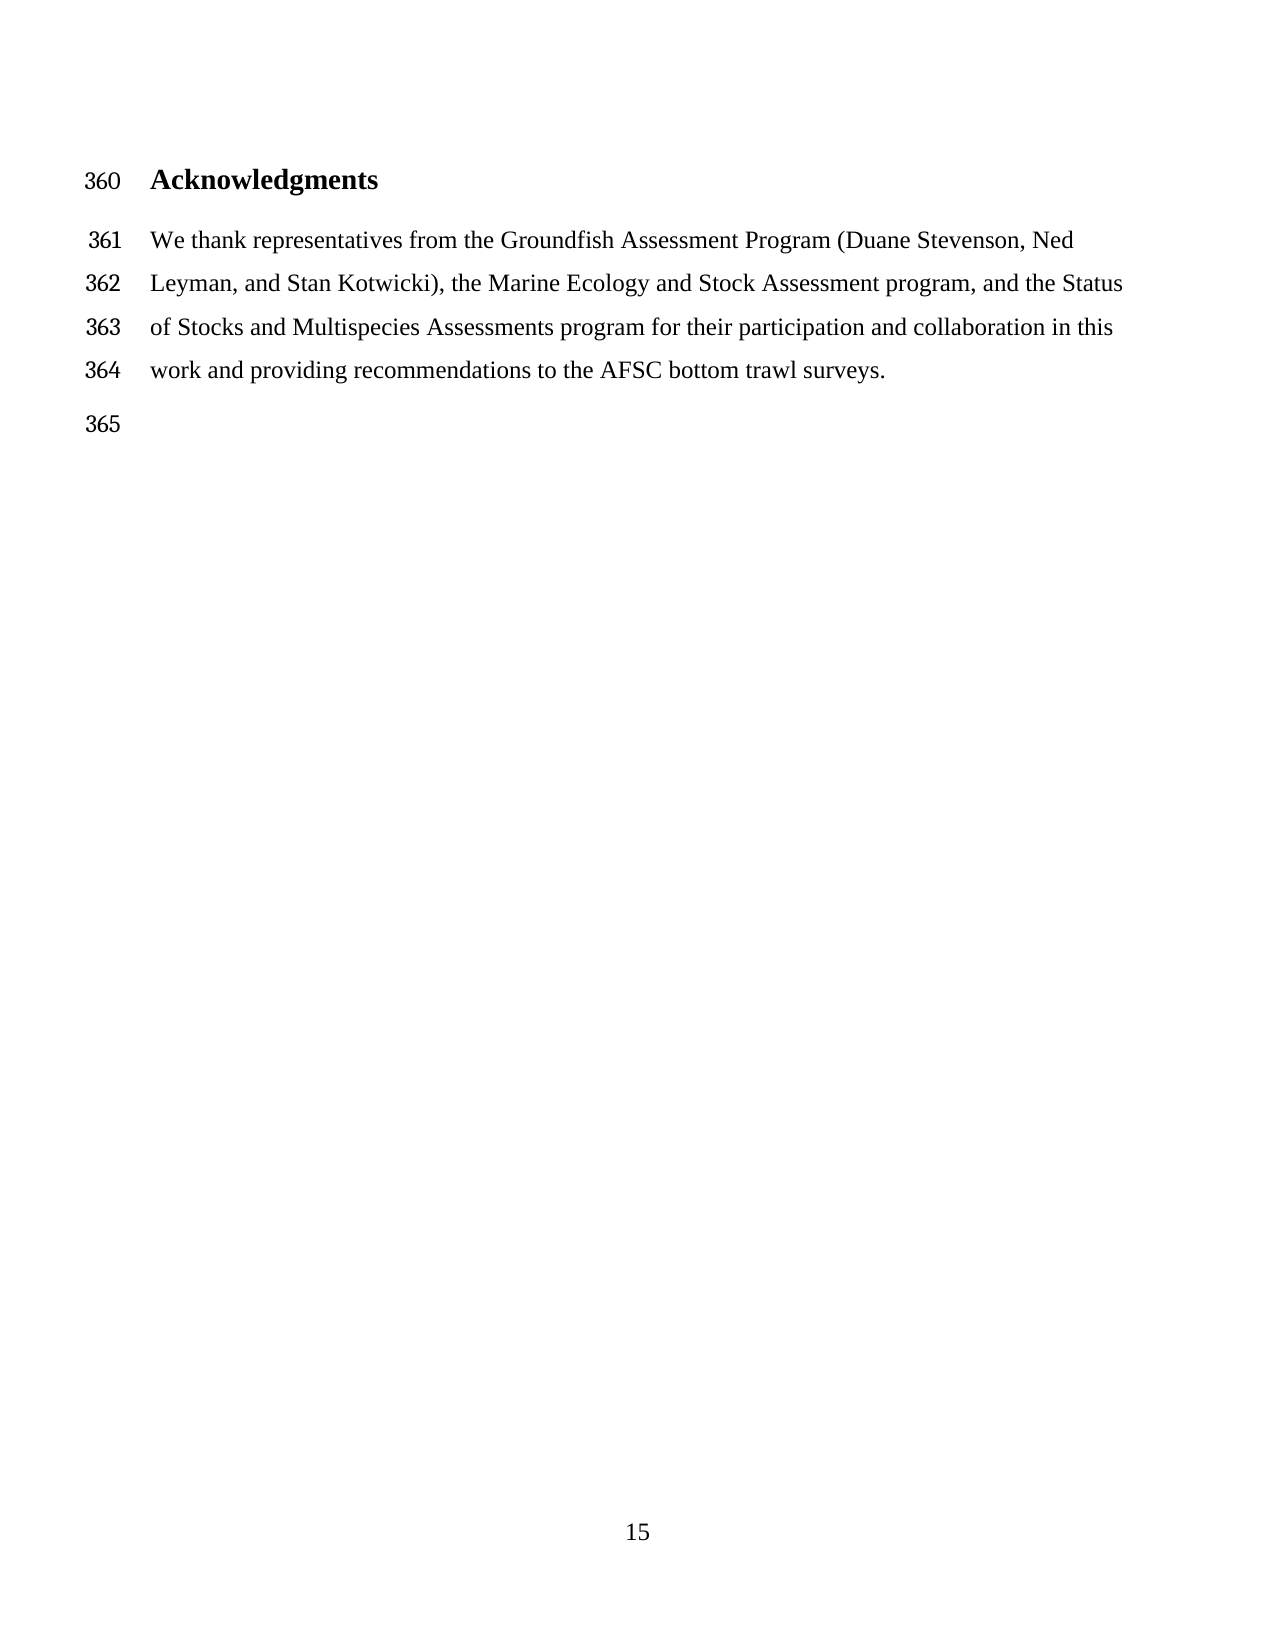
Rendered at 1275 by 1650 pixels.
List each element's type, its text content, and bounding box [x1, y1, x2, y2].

text We thank representatives from the Groundfish Assessment Program (Duane Stevenson, Ned Leyman, and Stan Kotwicki), the Marine Ecology and Stock Assessment program, and the Status of Stocks and Multispecies Assessments program for their participation and collaboration in this work and providing recommendations to the AFSC bottom trawl surveys. [150, 225, 1125, 383]
subtitle Acknowledgments [150, 162, 1125, 196]
